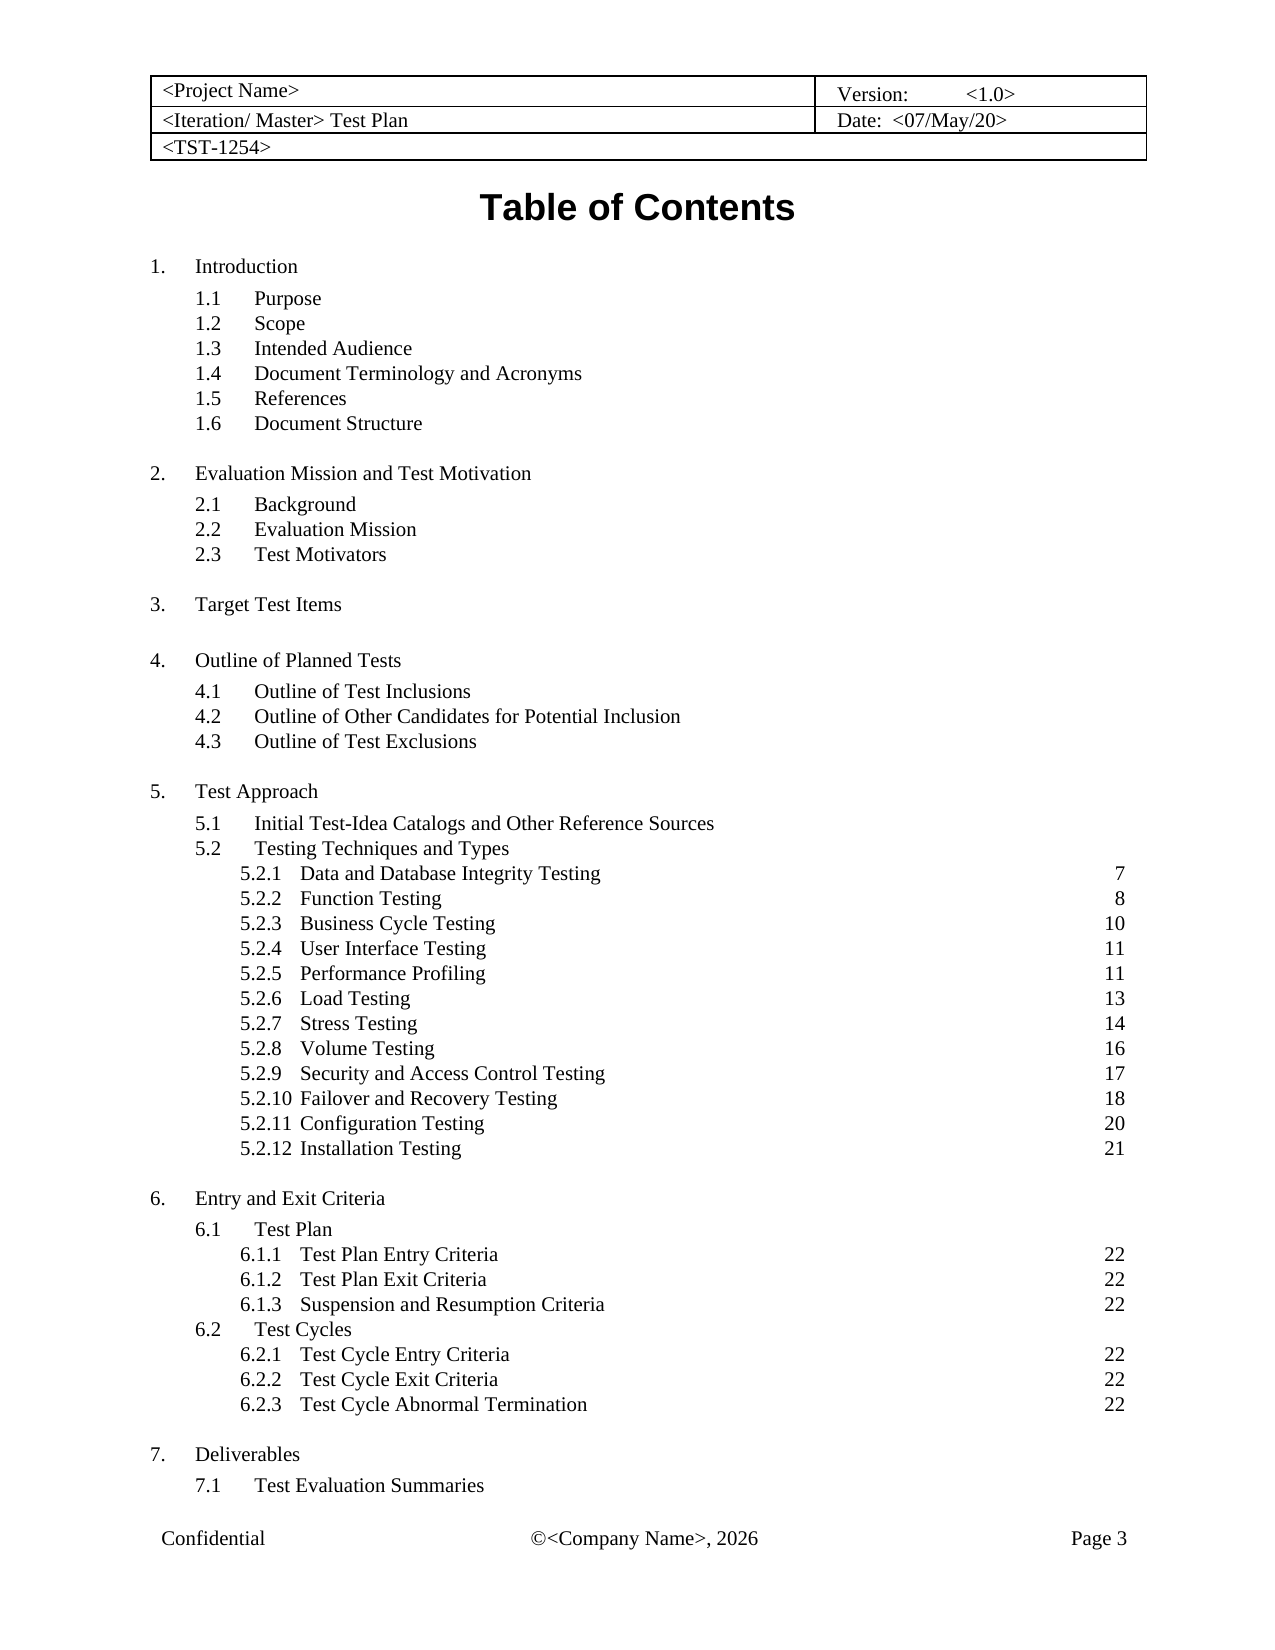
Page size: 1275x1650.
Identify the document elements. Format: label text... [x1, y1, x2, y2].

text 6.1 Test Plan 22 [195, 1216, 1050, 1241]
text 5.2.6 Load Testing 13 [240, 985, 1125, 1010]
text 7.1 Test Evaluation Summaries 22 [195, 1472, 1050, 1497]
text 5.1 Initial Test-Idea Catalogs and Other Reference Sources 7 [195, 810, 1050, 835]
title Table of Contents [150, 185, 1125, 228]
text 6.1.1 Test Plan Entry Criteria 22 [240, 1241, 1125, 1266]
text 4.1 Outline of Test Inclusions 6 [195, 678, 1050, 703]
text 5.2.7 Stress Testing 14 [240, 1010, 1125, 1035]
text 5.2.3 Business Cycle Testing 10 [240, 910, 1125, 935]
text 1.3 Intended Audience 5 [195, 335, 1050, 360]
text 5. Test Approach 7 [150, 778, 1050, 803]
text 2.1 Background 6 [195, 491, 1050, 516]
text 2.3 Test Motivators 6 [195, 541, 1050, 566]
text 5.2.10 Failover and Recovery Testing 18 [240, 1085, 1125, 1110]
text 7. Deliverables 22 [150, 1441, 1050, 1466]
text 5.2.9 Security and Access Control Testing 17 [240, 1060, 1125, 1085]
text 1.1 Purpose 5 [195, 285, 1050, 310]
text 5.2.1 Data and Database Integrity Testing 7 [240, 860, 1125, 885]
text 5.2.5 Performance Profiling 11 [240, 960, 1125, 985]
text 5.2.2 Function Testing 8 [240, 885, 1125, 910]
text 1.5 References 5 [195, 385, 1050, 410]
text 1. Introduction 5 [150, 253, 1050, 278]
text 2.2 Evaluation Mission 6 [195, 516, 1050, 541]
text 5.2.4 User Interface Testing 11 [240, 935, 1125, 960]
text 5.2.11 Configuration Testing 20 [240, 1110, 1125, 1135]
text 4.2 Outline of Other Candidates for Potential Inclusion 7 [195, 703, 1050, 728]
text 3. Target Test Items 6 [150, 591, 1050, 616]
text 4.3 Outline of Test Exclusions 7 [195, 728, 1050, 753]
text 4. Outline of Planned Tests 6 [150, 647, 1050, 672]
text 6. Entry and Exit Criteria 22 [150, 1185, 1050, 1210]
text 5.2.12 Installation Testing 21 [240, 1135, 1125, 1160]
text 2. Evaluation Mission and Test Motivation 6 [150, 460, 1050, 485]
text 6.2 Test Cycles 22 [195, 1316, 1050, 1341]
text 6.2.3 Test Cycle Abnormal Termination 22 [240, 1391, 1125, 1416]
text 6.1.3 Suspension and Resumption Criteria 22 [240, 1291, 1125, 1316]
text 6.2.1 Test Cycle Entry Criteria 22 [240, 1341, 1125, 1366]
text 1.4 Document Terminology and Acronyms 5 [195, 360, 1050, 385]
text 6.1.2 Test Plan Exit Criteria 22 [240, 1266, 1125, 1291]
text 5.2.8 Volume Testing 16 [240, 1035, 1125, 1060]
text 1.6 Document Structure 5 [195, 410, 1050, 435]
text 6.2.2 Test Cycle Exit Criteria 22 [240, 1366, 1125, 1391]
text 5.2 Testing Techniques and Types 7 [195, 835, 1050, 860]
text 1.2 Scope 5 [195, 310, 1050, 335]
